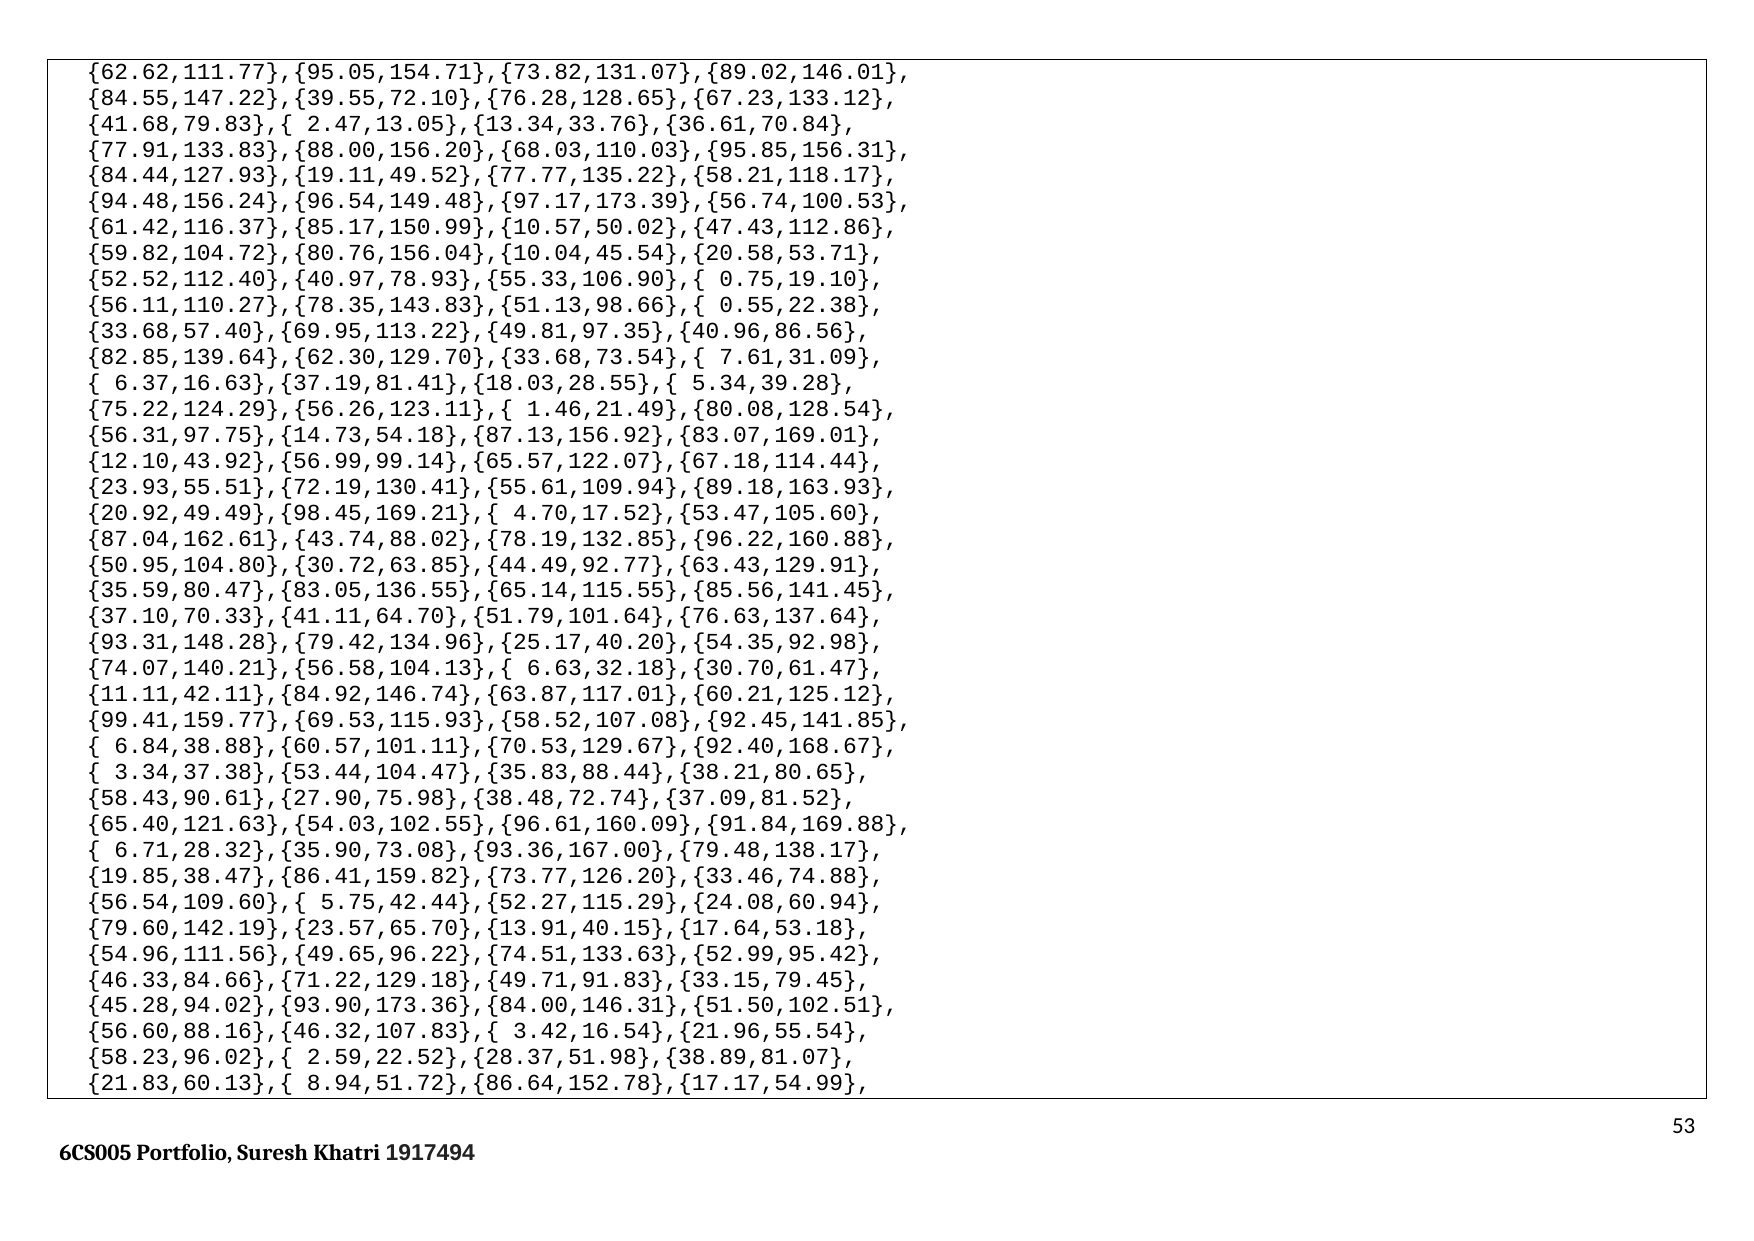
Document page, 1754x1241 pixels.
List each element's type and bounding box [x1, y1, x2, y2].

table_header [48, 60, 1706, 1098]
